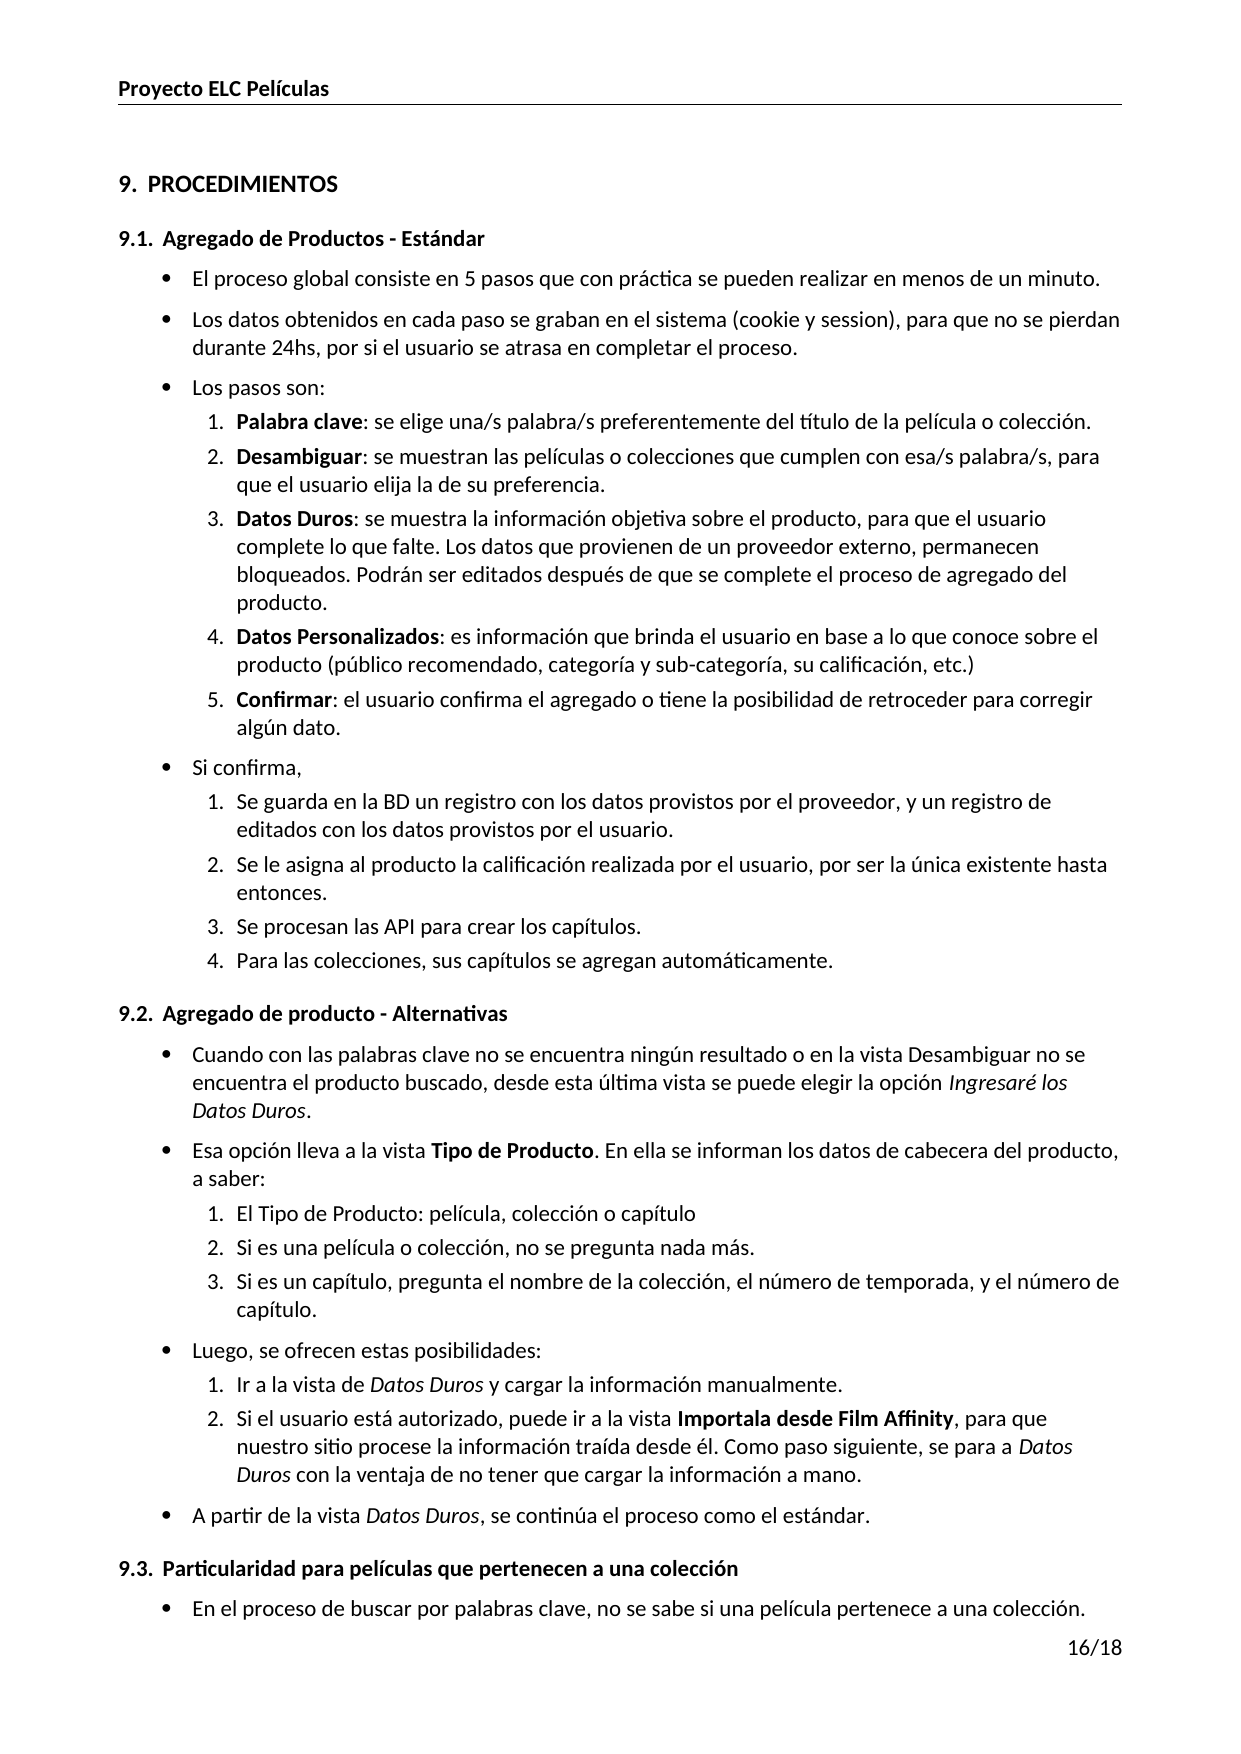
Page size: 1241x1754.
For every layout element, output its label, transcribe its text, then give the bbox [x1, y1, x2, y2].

text Luego, se ofrecen estas posibilidades: [162, 1336, 1122, 1364]
text Datos Duros: se muestra la información objetiva sobre el producto, para que el usuario complete lo que falte. Los datos que provienen de un proveedor externo, permanecen bloqueados. Podrán ser editados después de que se complete el proceso de agregado del producto. [207, 504, 1122, 616]
text A partir de la vista Datos Duros, se continúa el proceso como el estándar. [162, 1501, 1122, 1529]
text Si el usuario está autorizado, puede ir a la vista Importala desde Film Affinity, para que nuestro sitio procese la información traída desde él. Como paso siguiente, se para a Datos Duros con la ventaja de no tener que cargar la información a mano. [207, 1404, 1122, 1488]
text Se guarda en la BD un registro con los datos provistos por el proveedor, y un registro de editados con los datos provistos por el usuario. [207, 787, 1122, 843]
subtitle Agregado de producto - Alternativas [118, 999, 1122, 1027]
text Datos Personalizados: es información que brinda el usuario en base a lo que conoce sobre el producto (público recomendado, categoría y sub-categoría, su calificación, etc.) [207, 622, 1122, 678]
text Si es una película o colección, no se pregunta nada más. [207, 1233, 1122, 1261]
text Los pasos son: [162, 373, 1122, 401]
text El Tipo de Producto: película, colección o capítulo [207, 1199, 1122, 1227]
text Desambiguar: se muestran las películas o colecciones que cumplen con esa/s palabra/s, para que el usuario elija la de su preferencia. [207, 442, 1122, 498]
text Esa opción lleva a la vista Tipo de Producto. En ella se informan los datos de cabecera del producto, a saber: [162, 1136, 1122, 1192]
text Para las colecciones, sus capítulos se agregan automáticamente. [207, 946, 1122, 974]
text Los datos obtenidos en cada paso se graban en el sistema (cookie y session), para que no se pierdan durante 24hs, por si el usuario se atrasa en completar el proceso. [162, 305, 1122, 361]
text Cuando con las palabras clave no se encuentra ningún resultado o en la vista Desambiguar no se encuentra el producto buscado, desde esta última vista se puede elegir la opción Ingresaré los Datos Duros. [162, 1040, 1122, 1124]
text Si confirma, [162, 753, 1122, 781]
text Confirmar: el usuario confirma el agregado o tiene la posibilidad de retroceder para corregir algún dato. [207, 685, 1122, 741]
text En el proceso de buscar por palabras clave, no se sabe si una película pertenece a una colección. [162, 1594, 1122, 1622]
subtitle Particularidad para películas que pertenecen a una colección [118, 1554, 1122, 1582]
text El proceso global consiste en 5 pasos que con práctica se pueden realizar en menos de un minuto. [162, 264, 1122, 292]
text Se le asigna al producto la calificación realizada por el usuario, por ser la única existente hasta entonces. [207, 850, 1122, 906]
subtitle Procedimientos [118, 168, 1122, 199]
text Se procesan las API para crear los capítulos. [207, 912, 1122, 940]
text Si es un capítulo, pregunta el nombre de la colección, el número de temporada, y el número de capítulo. [207, 1267, 1122, 1323]
text Ir a la vista de Datos Duros y cargar la información manualmente. [207, 1370, 1122, 1398]
text Palabra clave: se elige una/s palabra/s preferentemente del título de la película o colección. [207, 407, 1122, 436]
subtitle Agregado de Productos - Estándar [118, 224, 1122, 252]
